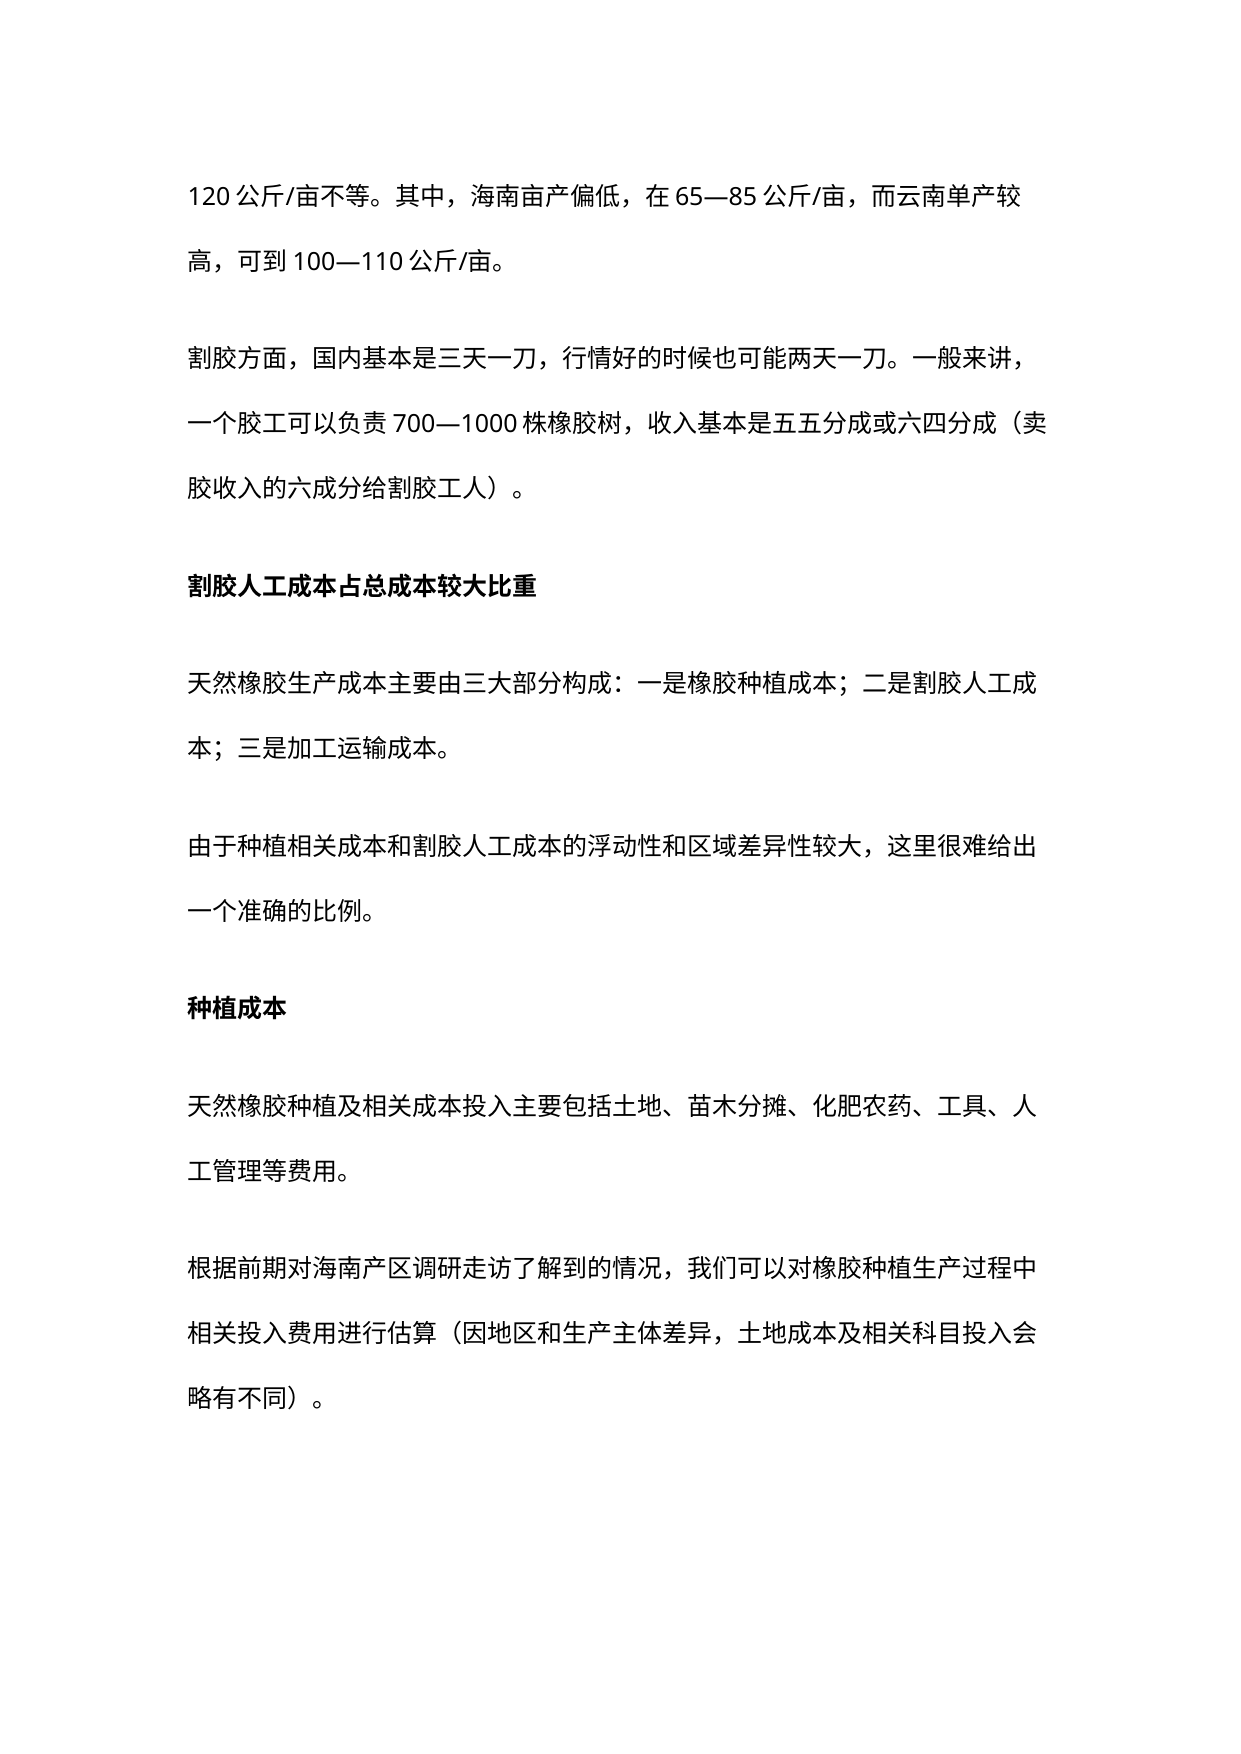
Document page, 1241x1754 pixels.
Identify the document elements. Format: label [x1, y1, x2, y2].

table_header [188, 162, 1053, 1429]
